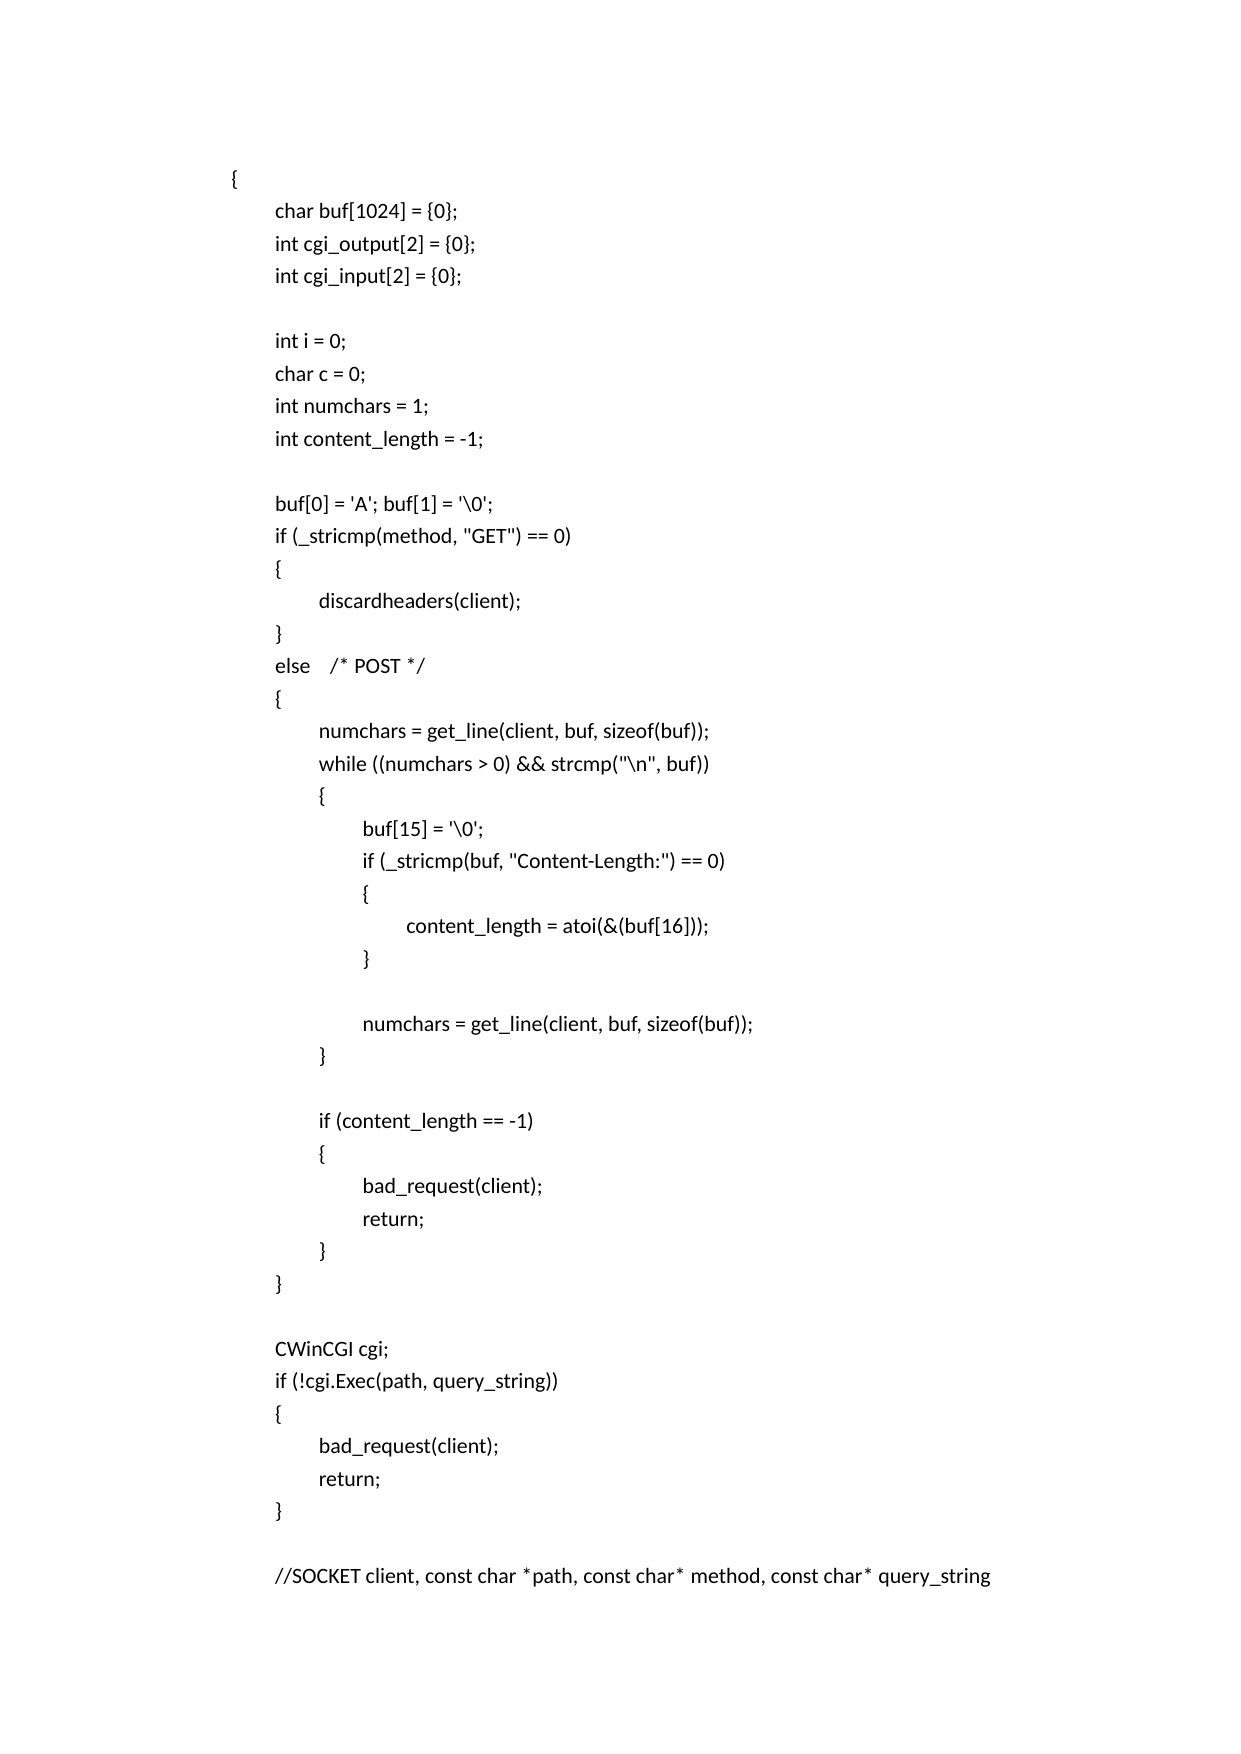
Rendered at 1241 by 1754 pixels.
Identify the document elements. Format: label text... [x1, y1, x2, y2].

text content_length = atoi(&(buf[16])); [187, 909, 1053, 942]
text int numchars = 1; [187, 389, 1053, 422]
text CWinCGI cgi; [187, 1332, 1053, 1364]
text return; [187, 1462, 1053, 1494]
text int cgi_input[2] = {0}; [187, 259, 1053, 292]
text return; [187, 1202, 1053, 1234]
text buf[15] = '\0'; [187, 812, 1053, 844]
text bad_request(client); [187, 1429, 1053, 1462]
text char buf[1024] = {0}; [187, 194, 1053, 227]
text char c = 0; [187, 357, 1053, 389]
text if (_stricmp(method, "GET") == 0) [187, 519, 1053, 552]
text } [187, 1494, 1053, 1527]
text } [187, 1039, 1053, 1072]
text numchars = get_line(client, buf, sizeof(buf)); [187, 1007, 1053, 1039]
text discardheaders(client); [187, 584, 1053, 617]
text } [187, 617, 1053, 649]
text buf[0] = 'A'; buf[1] = '\0'; [187, 487, 1053, 519]
text { [187, 1137, 1053, 1169]
text int cgi_output[2] = {0}; [187, 227, 1053, 259]
text { [187, 162, 1053, 194]
text int i = 0; [187, 324, 1053, 357]
text { [187, 552, 1053, 584]
text numchars = get_line(client, buf, sizeof(buf)); [187, 714, 1053, 747]
text if (_stricmp(buf, "Content-Length:") == 0) [187, 844, 1053, 877]
text { [187, 877, 1053, 909]
text { [187, 779, 1053, 812]
text bad_request(client); [187, 1169, 1053, 1202]
text if (content_length == -1) [187, 1104, 1053, 1137]
text } [187, 1267, 1053, 1299]
text //SOCKET client, const char *path, const char* method, const char* query_string [187, 1559, 1053, 1592]
text else /* POST */ [187, 649, 1053, 682]
text if (!cgi.Exec(path, query_string)) [187, 1364, 1053, 1397]
text int content_length = -1; [187, 422, 1053, 454]
text } [187, 1234, 1053, 1267]
text } [187, 942, 1053, 974]
text { [187, 682, 1053, 714]
text while ((numchars > 0) && strcmp("\n", buf)) [187, 747, 1053, 779]
text { [187, 1397, 1053, 1429]
